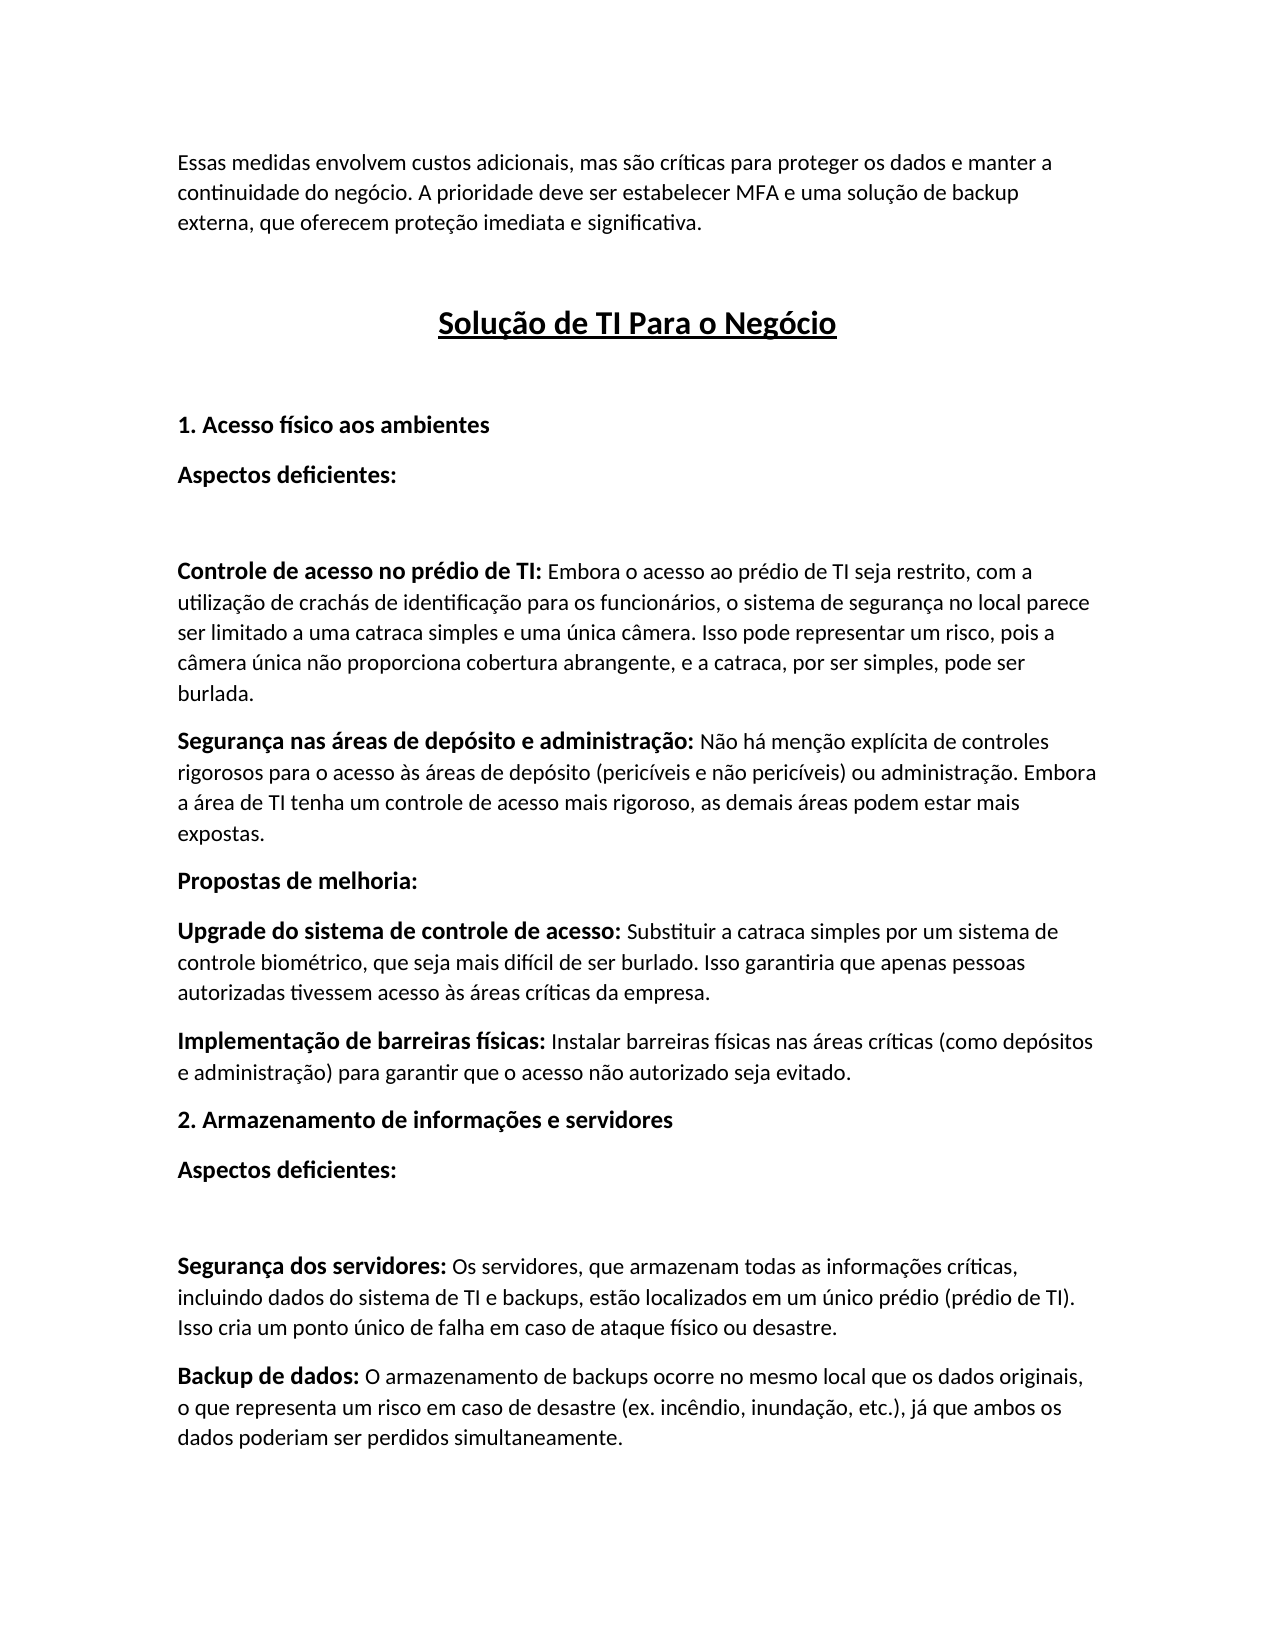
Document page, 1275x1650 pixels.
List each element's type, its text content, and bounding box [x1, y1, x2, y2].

text Aspectos deficientes: [177, 1154, 1098, 1184]
text Upgrade do sistema de controle de acesso: Substituir a catraca simples por um sistema de controle biométrico, que seja mais difícil de ser burlado. Isso garantiria que apenas pessoas autorizadas tivessem acesso às áreas críticas da empresa. [177, 915, 1098, 1006]
text Backup de dados: O armazenamento de backups ocorre no mesmo local que os dados originais, o que representa um risco em caso de desastre (ex. incêndio, inundação, etc.), já que ambos os dados poderiam ser perdidos simultaneamente. [177, 1360, 1098, 1451]
text Essas medidas envolvem custos adicionais, mas são críticas para proteger os dados e manter a continuidade do negócio. A prioridade deve ser estabelecer MFA e uma solução de backup externa, que oferecem proteção imediata e significativa. [177, 148, 1098, 236]
text 2. Armazenamento de informações e servidores [177, 1104, 1098, 1135]
text Implementação de barreiras físicas: Instalar barreiras físicas nas áreas críticas (como depósitos e administração) para garantir que o acesso não autorizado seja evitado. [177, 1025, 1098, 1086]
text Solução de TI Para o Negócio [177, 302, 1098, 342]
text Controle de acesso no prédio de TI: Embora o acesso ao prédio de TI seja restrito, com a utilização de crachás de identificação para os funcionários, o sistema de segurança no local parece ser limitado a uma catraca simples e uma única câmera. Isso pode representar um risco, pois a câmera única não proporciona cobertura abrangente, e a catraca, por ser simples, pode ser burlada. [177, 555, 1098, 707]
text Segurança nas áreas de depósito e administração: Não há menção explícita de controles rigorosos para o acesso às áreas de depósito (pericíveis e não pericíveis) ou administração. Embora a área de TI tenha um controle de acesso mais rigoroso, as demais áreas podem estar mais expostas. [177, 726, 1098, 847]
text Aspectos deficientes: [177, 459, 1098, 489]
text 1. Acesso físico aos ambientes [177, 409, 1098, 440]
text Propostas de melhoria: [177, 866, 1098, 896]
text Segurança dos servidores: Os servidores, que armazenam todas as informações críticas, incluindo dados do sistema de TI e backups, estão localizados em um único prédio (prédio de TI). Isso cria um ponto único de falha em caso de ataque físico ou desastre. [177, 1251, 1098, 1341]
